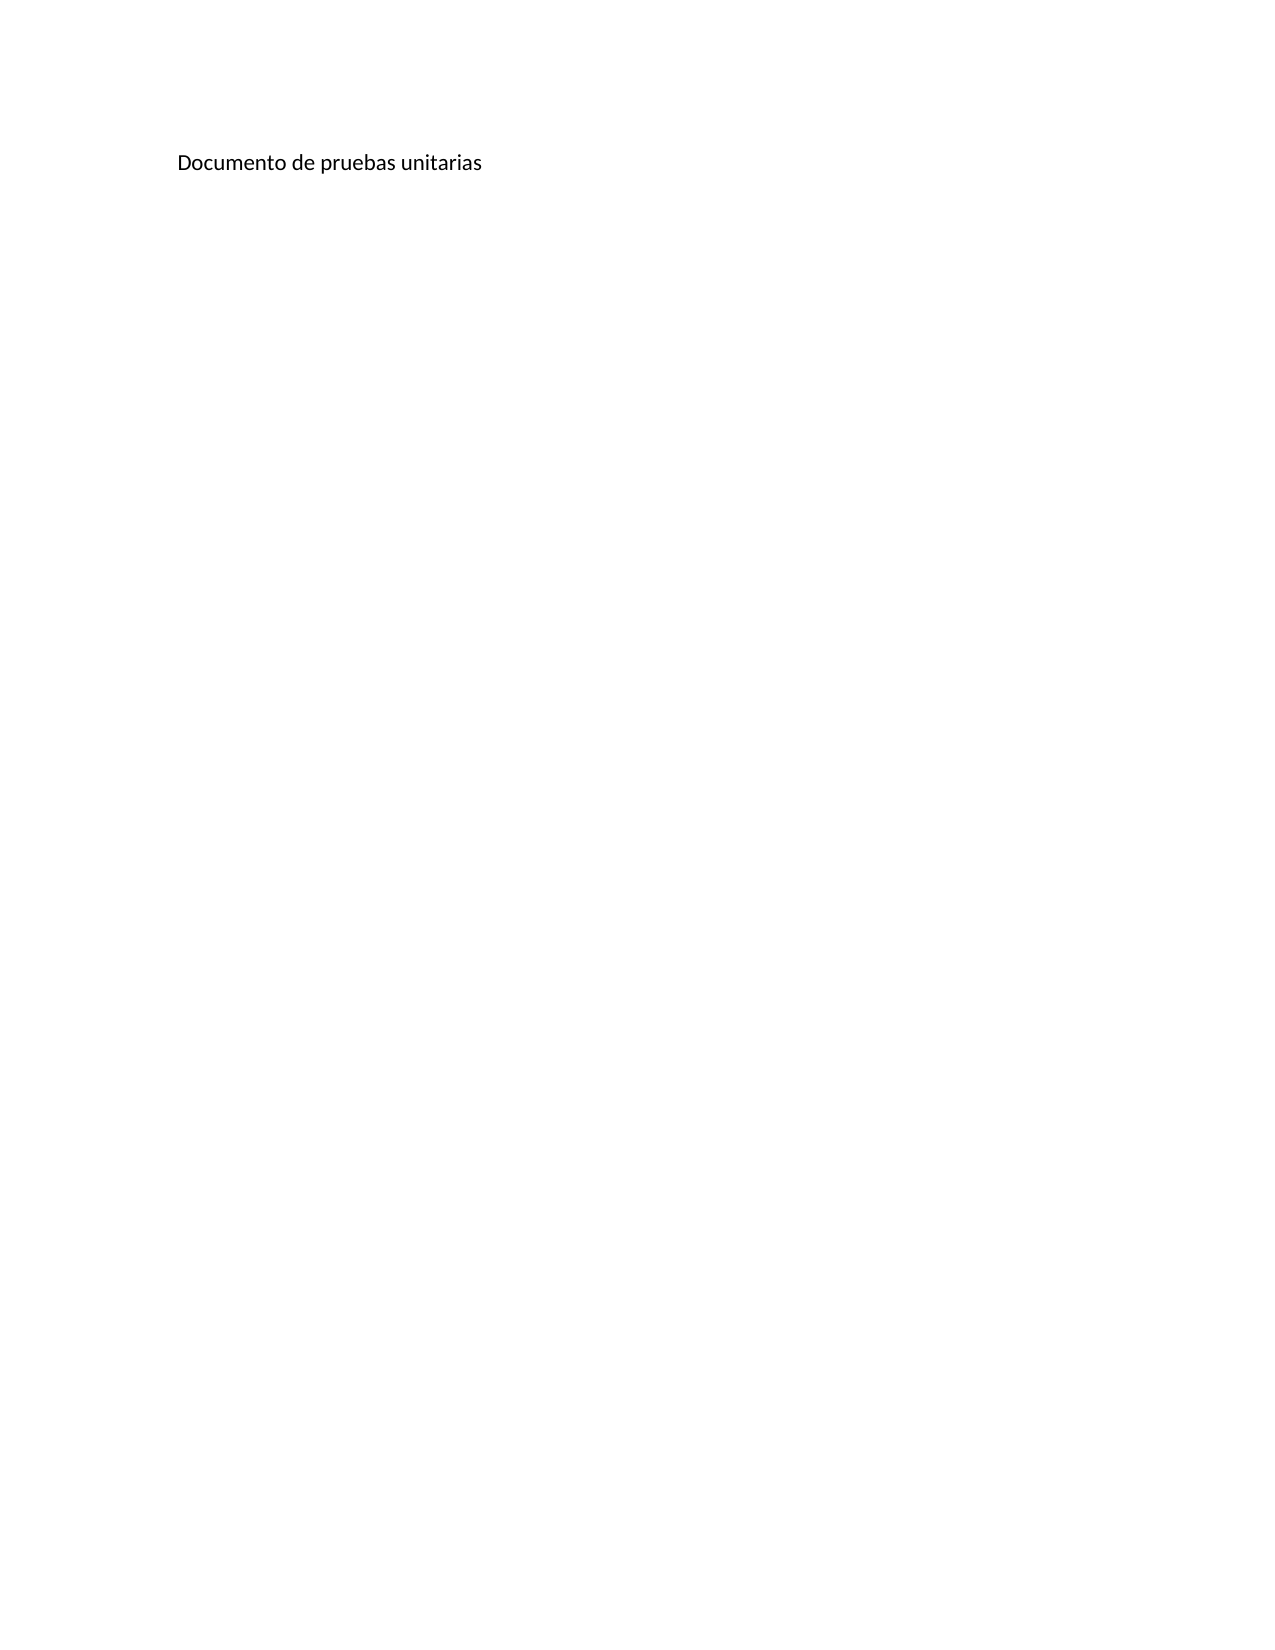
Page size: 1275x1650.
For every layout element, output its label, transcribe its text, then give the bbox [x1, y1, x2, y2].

text Documento de pruebas unitarias [177, 148, 1098, 176]
